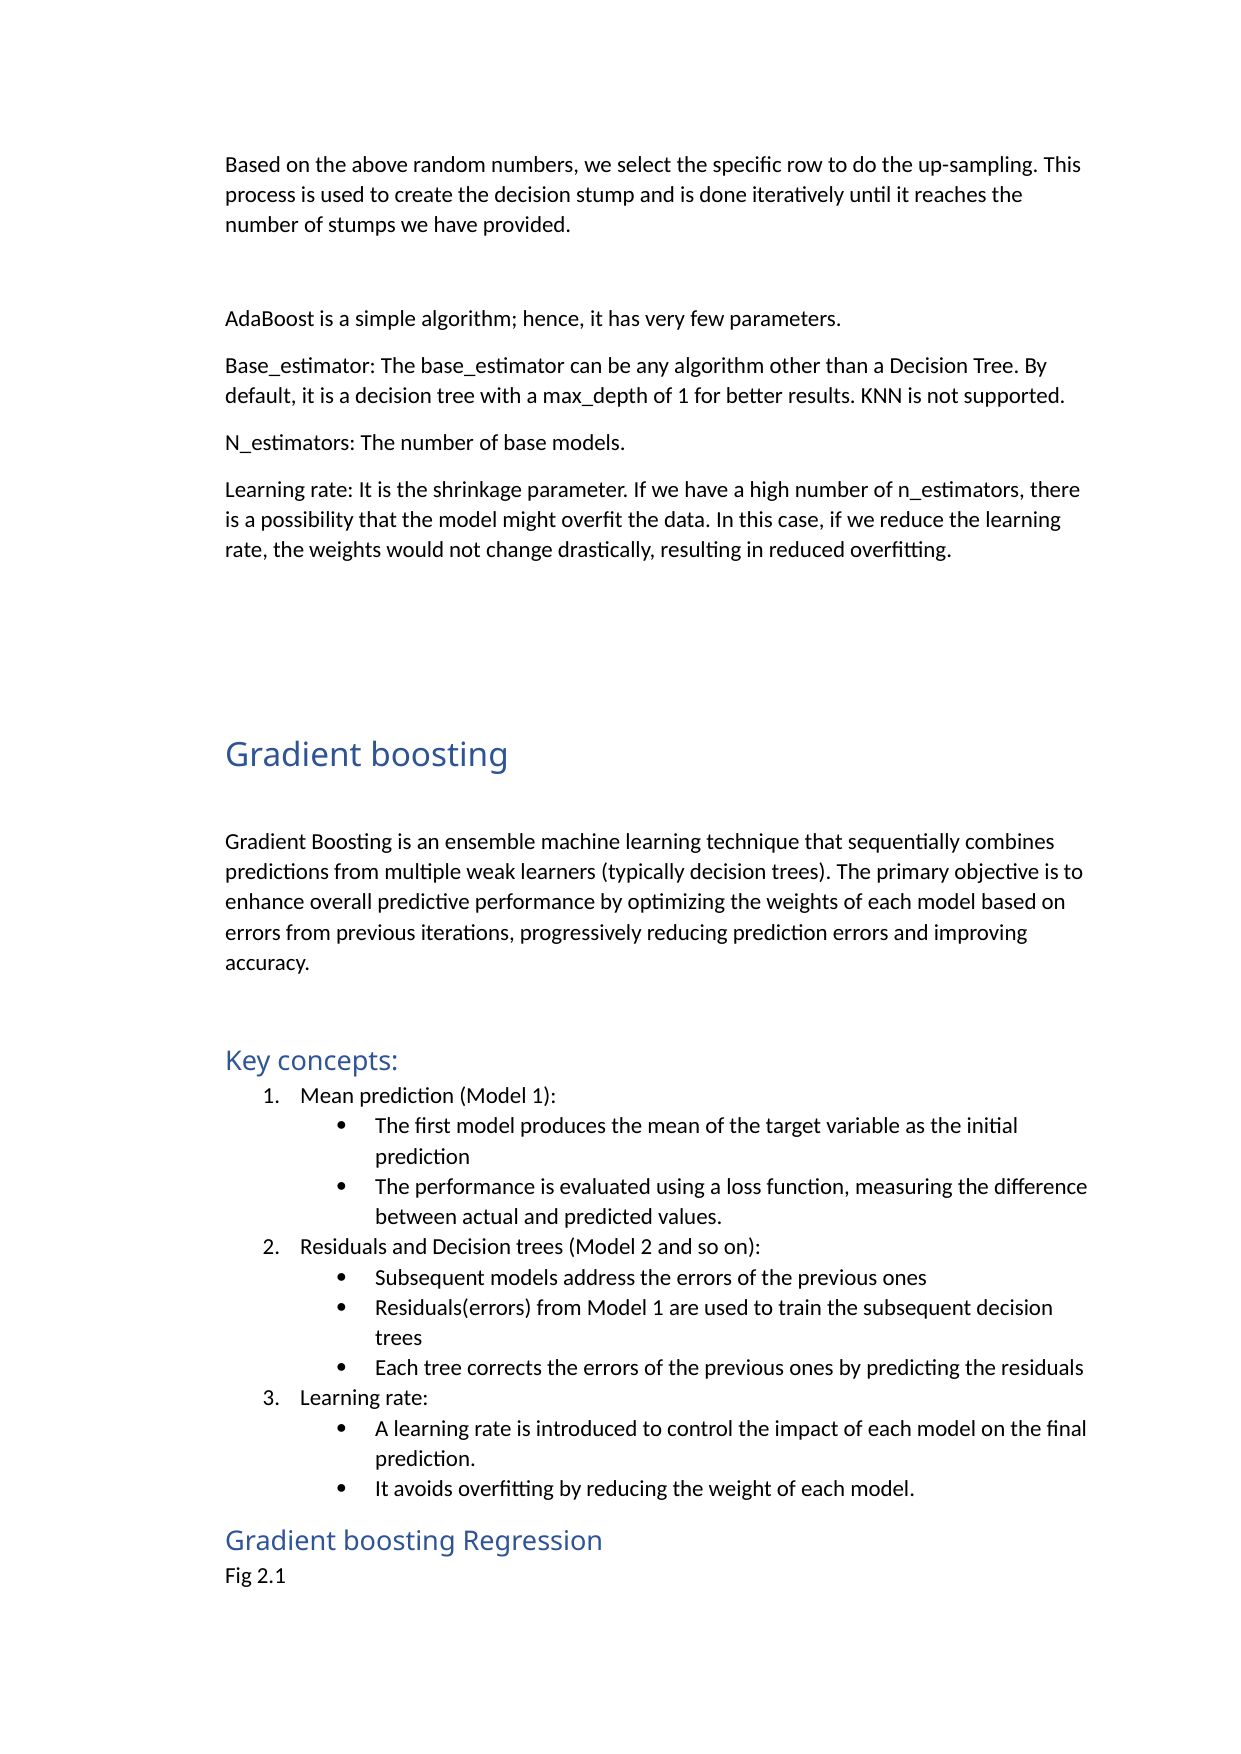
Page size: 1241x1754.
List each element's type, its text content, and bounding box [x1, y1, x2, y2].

list Each tree corrects the errors of the previous ones by predicting the residuals [337, 1353, 1090, 1381]
list Subsequent models address the errors of the previous ones [337, 1263, 1090, 1291]
text N_estimators: The number of base models. [225, 428, 1090, 456]
subtitle Key concepts: [225, 1042, 1090, 1078]
text Based on the above random numbers, we select the specific row to do the up-sampling. This process is used to create the decision stump and is done iteratively until it reaches the number of stumps we have provided. [225, 150, 1090, 238]
list Residuals(errors) from Model 1 are used to train the subsequent decision trees [337, 1293, 1090, 1351]
text Base_estimator: The base_estimator can be any algorithm other than a Decision Tree. By default, it is a decision tree with a max_depth of 1 for better results. KNN is not supported. [225, 351, 1090, 409]
list A learning rate is introduced to control the impact of each model on the final prediction. [337, 1414, 1090, 1472]
list Residuals and Decision trees (Model 2 and so on): [262, 1232, 1090, 1261]
subtitle Gradient boosting Regression [225, 1521, 1090, 1558]
list It avoids overfitting by reducing the weight of each model. [337, 1474, 1090, 1502]
text AdaBoost is a simple algorithm; hence, it has very few parameters. [225, 304, 1090, 332]
text Learning rate: It is the shrinkage parameter. If we have a high number of n_estimators, there is a possibility that the model might overfit the data. In this case, if we reduce the learning rate, the weights would not change drastically, resulting in reduced overfitting. [225, 475, 1090, 563]
list The first model produces the mean of the target variable as the initial prediction [337, 1112, 1090, 1170]
subtitle Gradient boosting [225, 731, 1090, 777]
list The performance is evaluated using a loss function, measuring the difference between actual and predicted values. [337, 1172, 1090, 1230]
list Learning rate: [262, 1383, 1090, 1412]
text Gradient Boosting is an ensemble machine learning technique that sequentially combines predictions from multiple weak learners (typically decision trees). The primary objective is to enhance overall predictive performance by optimizing the weights of each model based on errors from previous iterations, progressively reducing prediction errors and improving accuracy. [225, 827, 1090, 976]
list Mean prediction (Model 1): [262, 1081, 1090, 1109]
text Fig 2.1 [225, 1561, 1090, 1589]
